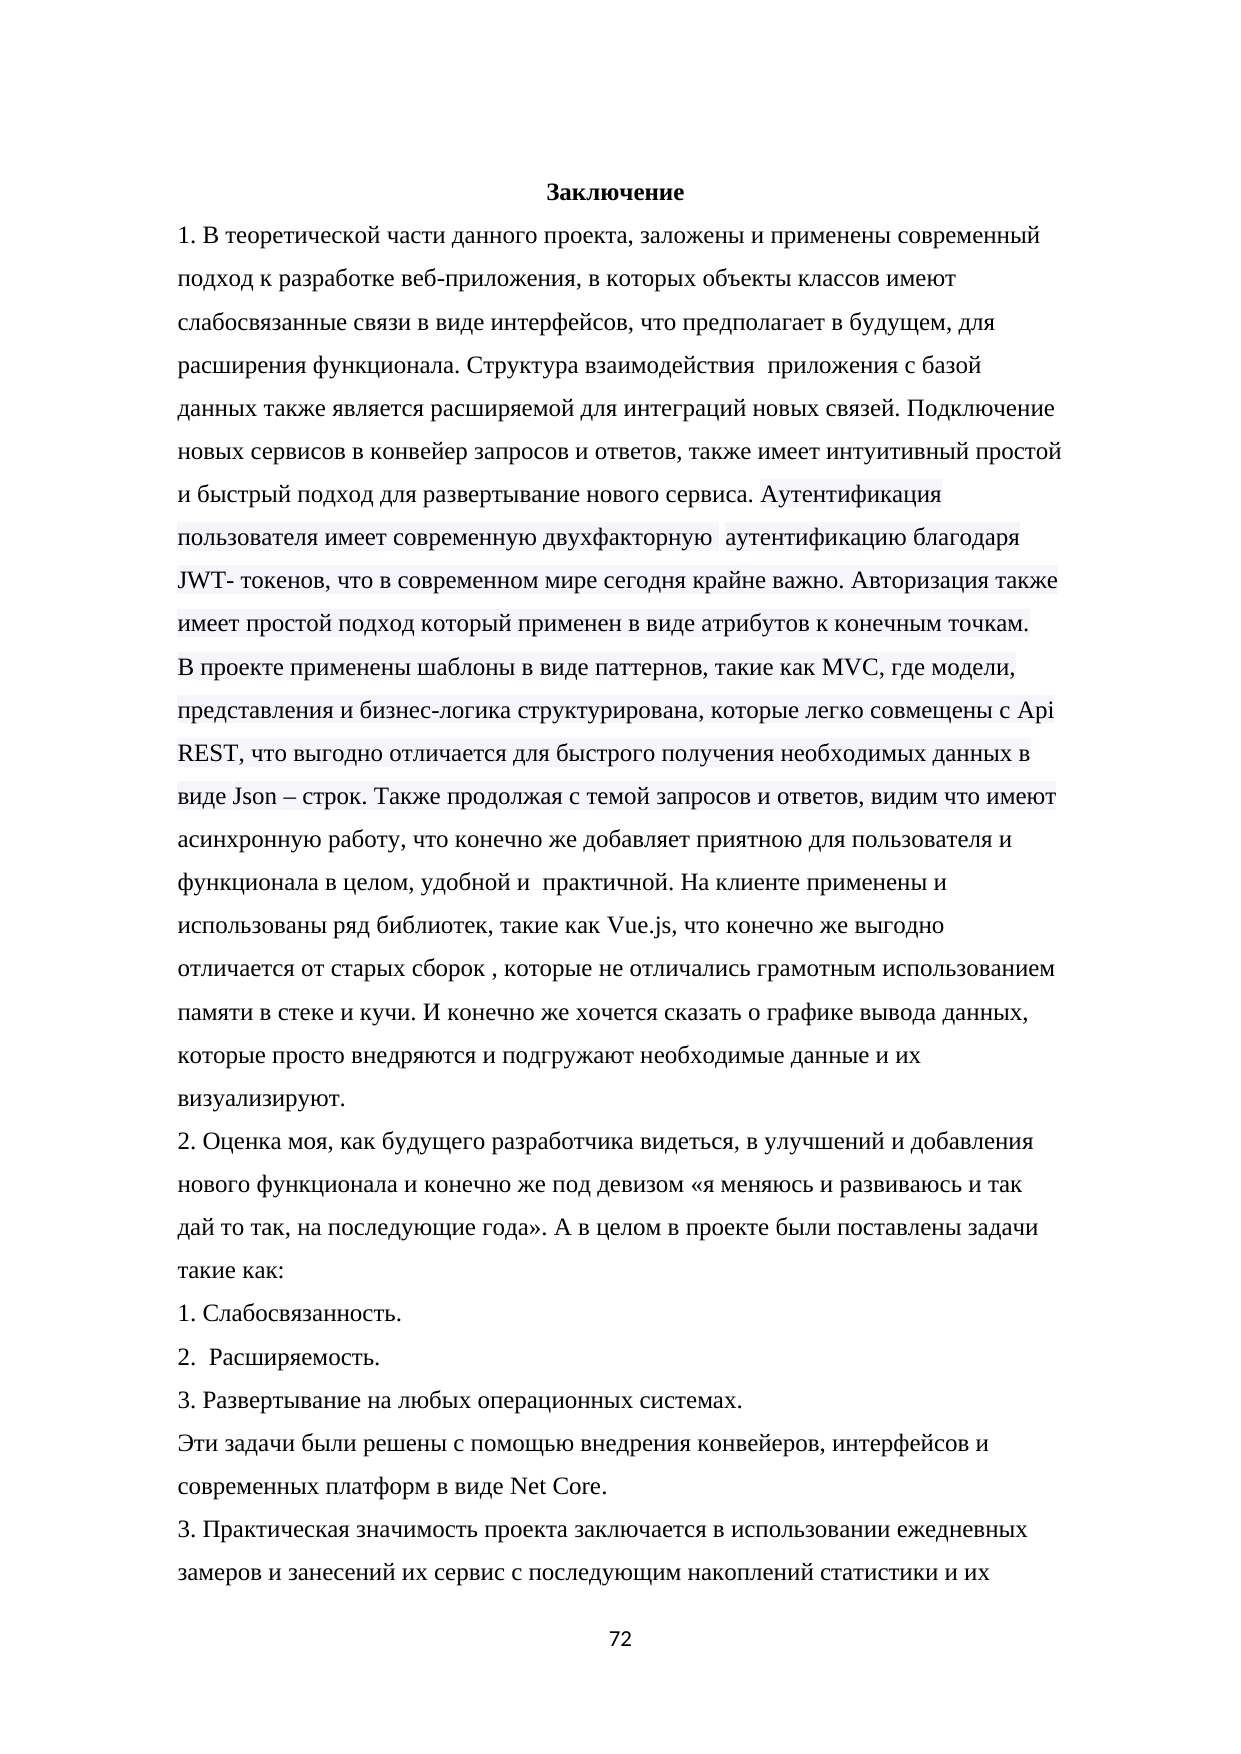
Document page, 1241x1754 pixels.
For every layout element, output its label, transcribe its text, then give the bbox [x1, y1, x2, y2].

text Заключение [472, 177, 1063, 206]
text 1. В теоретической части данного проекта, заложены и применены современный подход к разработке веб-приложения, в которых объекты классов имеют слабосвязанные связи в виде интерфейсов, что предполагает в будущем, для расширения функционала. Структура взаимодействия приложения с базой данных также является расширяемой для интеграций новых связей. Подключение новых сервисов в конвейер запросов и ответов, также имеет интуитивный простой и быстрый подход для развертывание нового сервиса. Аутентификация пользователя имеет современную двухфакторную аутентификацию благодаря JWT- токенов, что в современном мире сегодня крайне важно. Авторизация также имеет простой подход который применен в виде атрибутов к конечным точкам. [177, 220, 1063, 637]
text Эти задачи были решены с помощью внедрения конвейеров, интерфейсов и современных платформ в виде Net Core. [177, 1428, 1063, 1500]
text 1. Слабосвязанность. [177, 1298, 1063, 1327]
text 2. Расширяемость. [177, 1342, 1063, 1370]
text В проекте применены шаблоны в виде паттернов, такие как MVC, где модели, представления и бизнес-логика структурирована, которые легко совмещены с Api REST, что выгодно отличается для быстрого получения необходимых данных в виде Json – строк. Также продолжая с темой запросов и ответов, видим что имеют асинхронную работу, что конечно же добавляет приятною для пользователя и функционала в целом, удобной и практичной. На клиенте применены и использованы ряд библиотек, такие как Vue.js, что конечно же выгодно отличается от старых сборок , которые не отличались грамотным использованием памяти в стеке и кучи. И конечно же хочется сказать о графике вывода данных, которые просто внедряются и подгружают необходимые данные и их визуализируют. [177, 652, 1063, 1112]
text 3. Развертывание на любых операционных системах. [177, 1385, 1063, 1413]
text 2. Оценка моя, как будущего разработчика видеться, в улучшений и добавления нового функционала и конечно же под девизом «я меняюсь и развиваюсь и так дай то так, на последующие года». А в целом в проекте были поставлены задачи такие как: [177, 1126, 1063, 1284]
